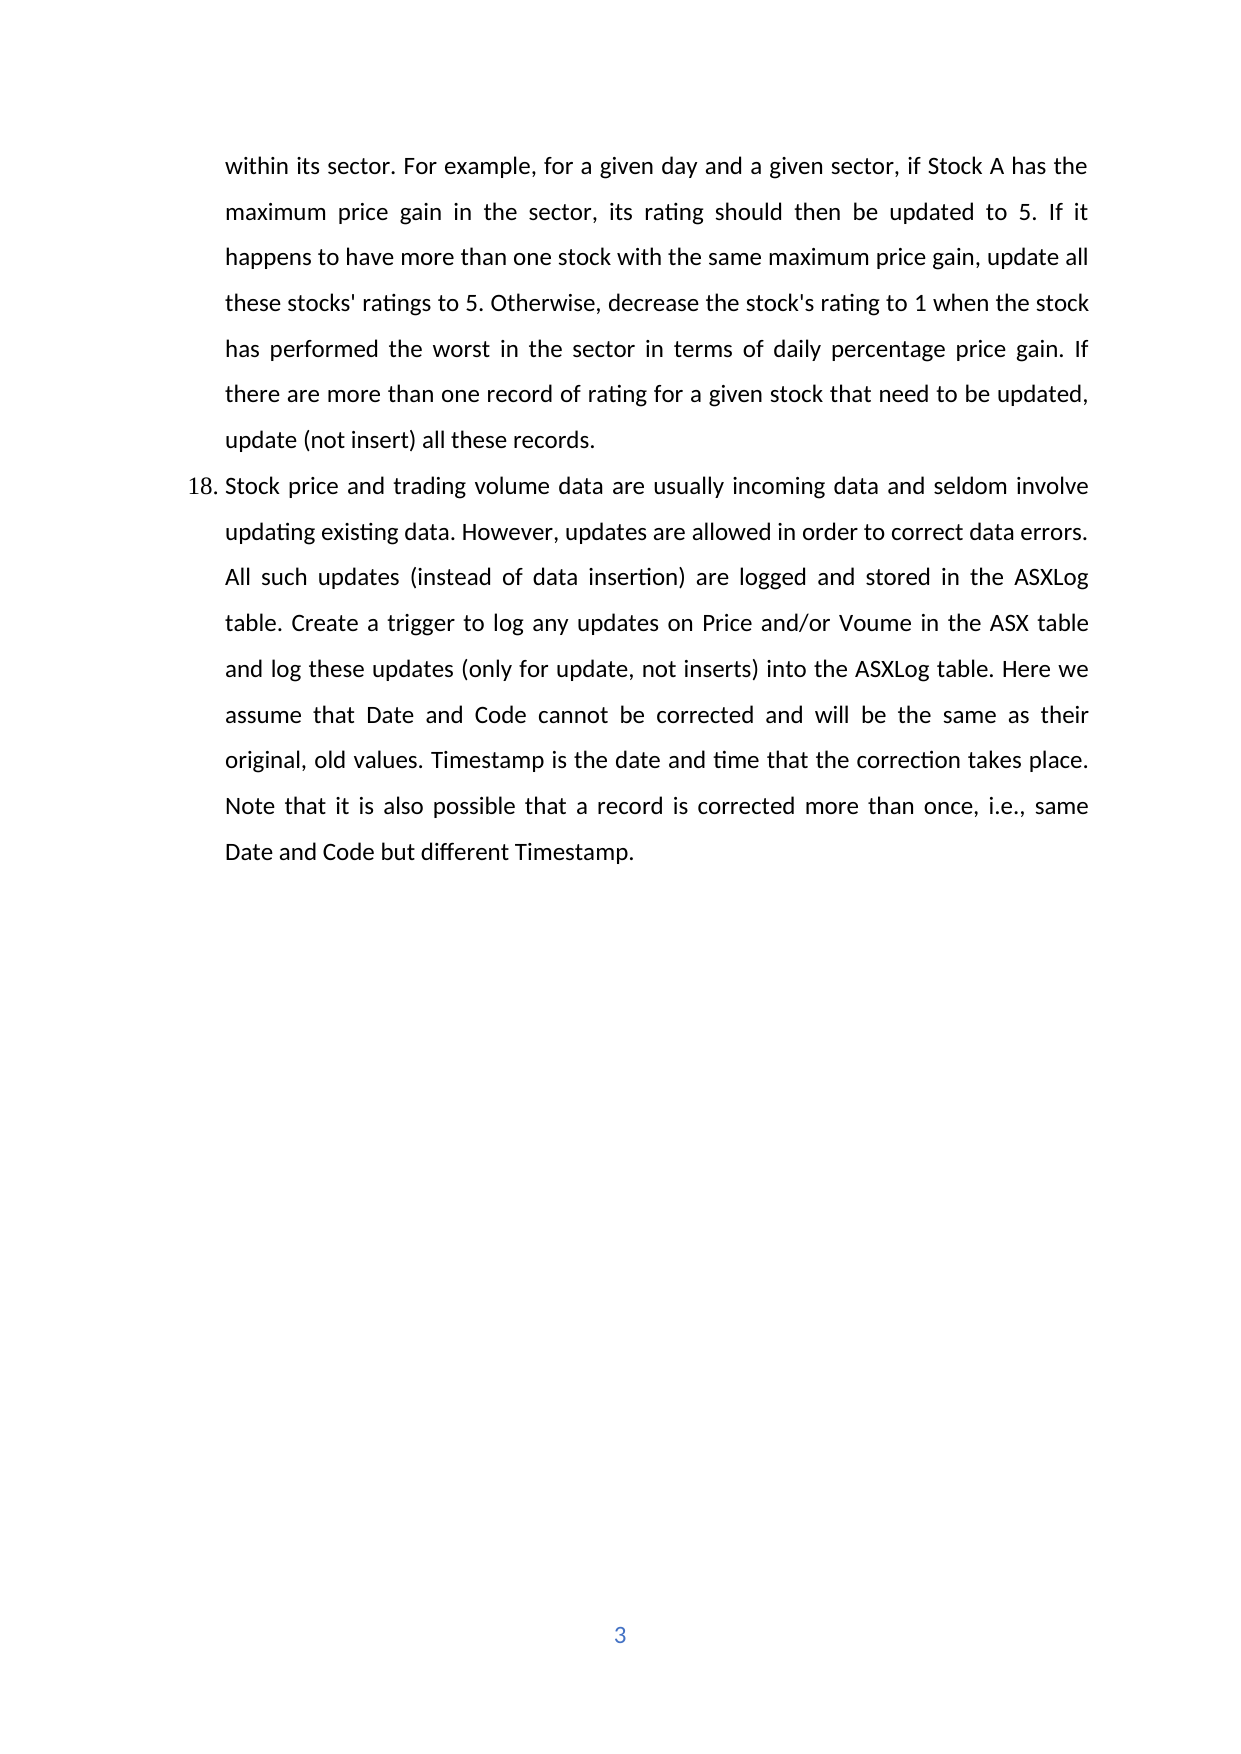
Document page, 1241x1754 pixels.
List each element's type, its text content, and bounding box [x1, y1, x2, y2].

list Stock price and trading volume data are usually incoming data and seldom involve updating existing data. However, updates are allowed in order to correct data errors. All such updates (instead of data insertion) are logged and stored in the ASXLog table. Create a trigger to log any updates on Price and/or Voume in the ASX table and log these updates (only for update, not inserts) into the ASXLog table. Here we assume that Date and Code cannot be corrected and will be the same as their original, old values. Timestamp is the date and time that the correction takes place. Note that it is also possible that a record is corrected more than once, i.e., same Date and Code but different Timestamp. [187, 470, 1090, 866]
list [187, 150, 1090, 455]
